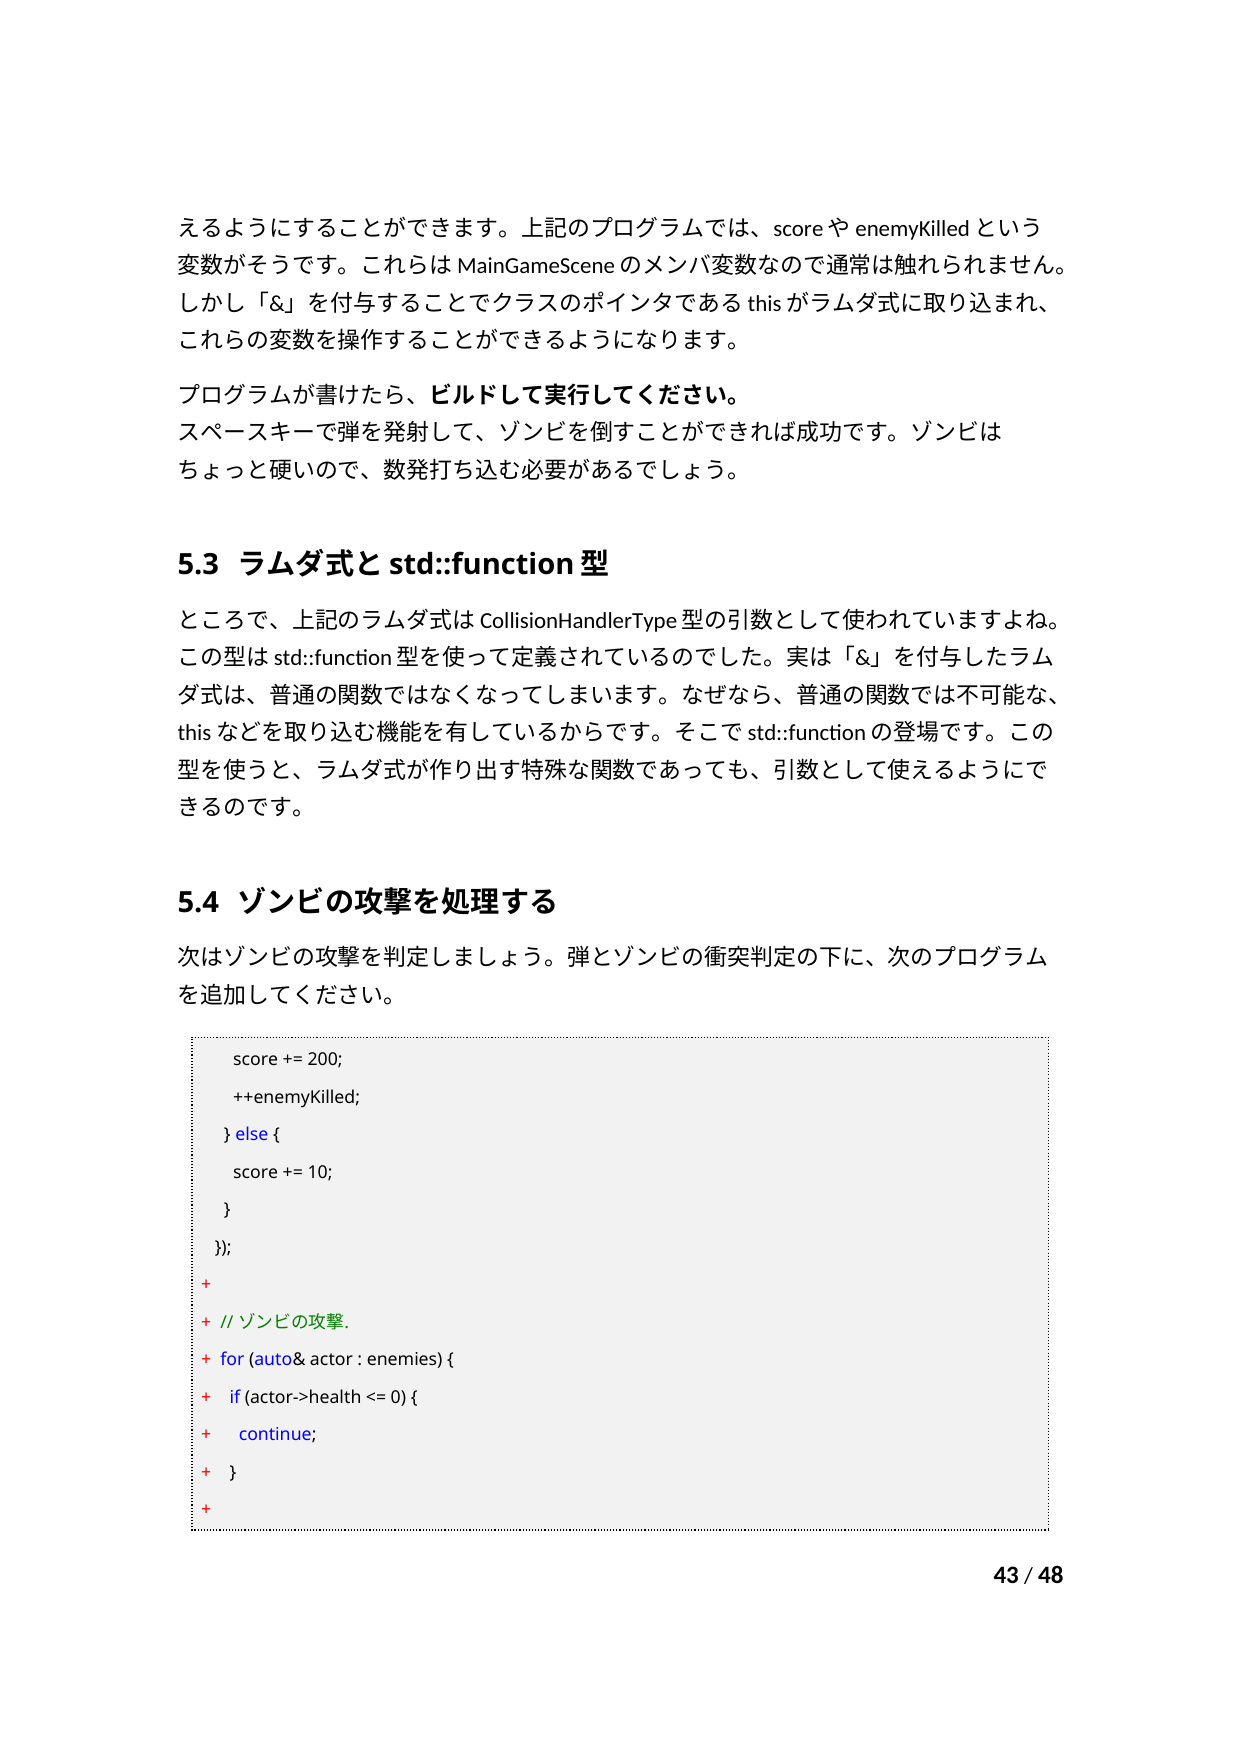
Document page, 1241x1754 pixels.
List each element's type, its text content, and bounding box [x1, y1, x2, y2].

subtitle ラムダ式とstd::function型 [177, 524, 1063, 599]
text 次はゾンビの攻撃を判定しましょう。弾とゾンビの衝突判定の下に、次のプログラムを追加してください。 [177, 937, 1063, 1012]
text ところで、上記のラムダ式はCollisionHandlerType型の引数として使われていますよね。この型はstd::function型を使って定義されているのでした。実は「&」を付与したラムダ式は、普通の関数ではなくなってしまいます。なぜなら、普通の関数では不可能な、thisなどを取り込む機能を有しているからです。そこでstd::functionの登場です。この型を使うと、ラムダ式が作り出す特殊な関数であっても、引数として使えるようにできるのです。 [177, 599, 1063, 824]
text プログラムが書けたら、ビルドして実行してください。 スペースキーで弾を発射して、ゾンビを倒すことができれば成功です。ゾンビはちょっと硬いので、数発打ち込む必要があるでしょう。 [177, 374, 1063, 487]
subtitle ゾンビの攻撃を処理する [177, 862, 1063, 937]
